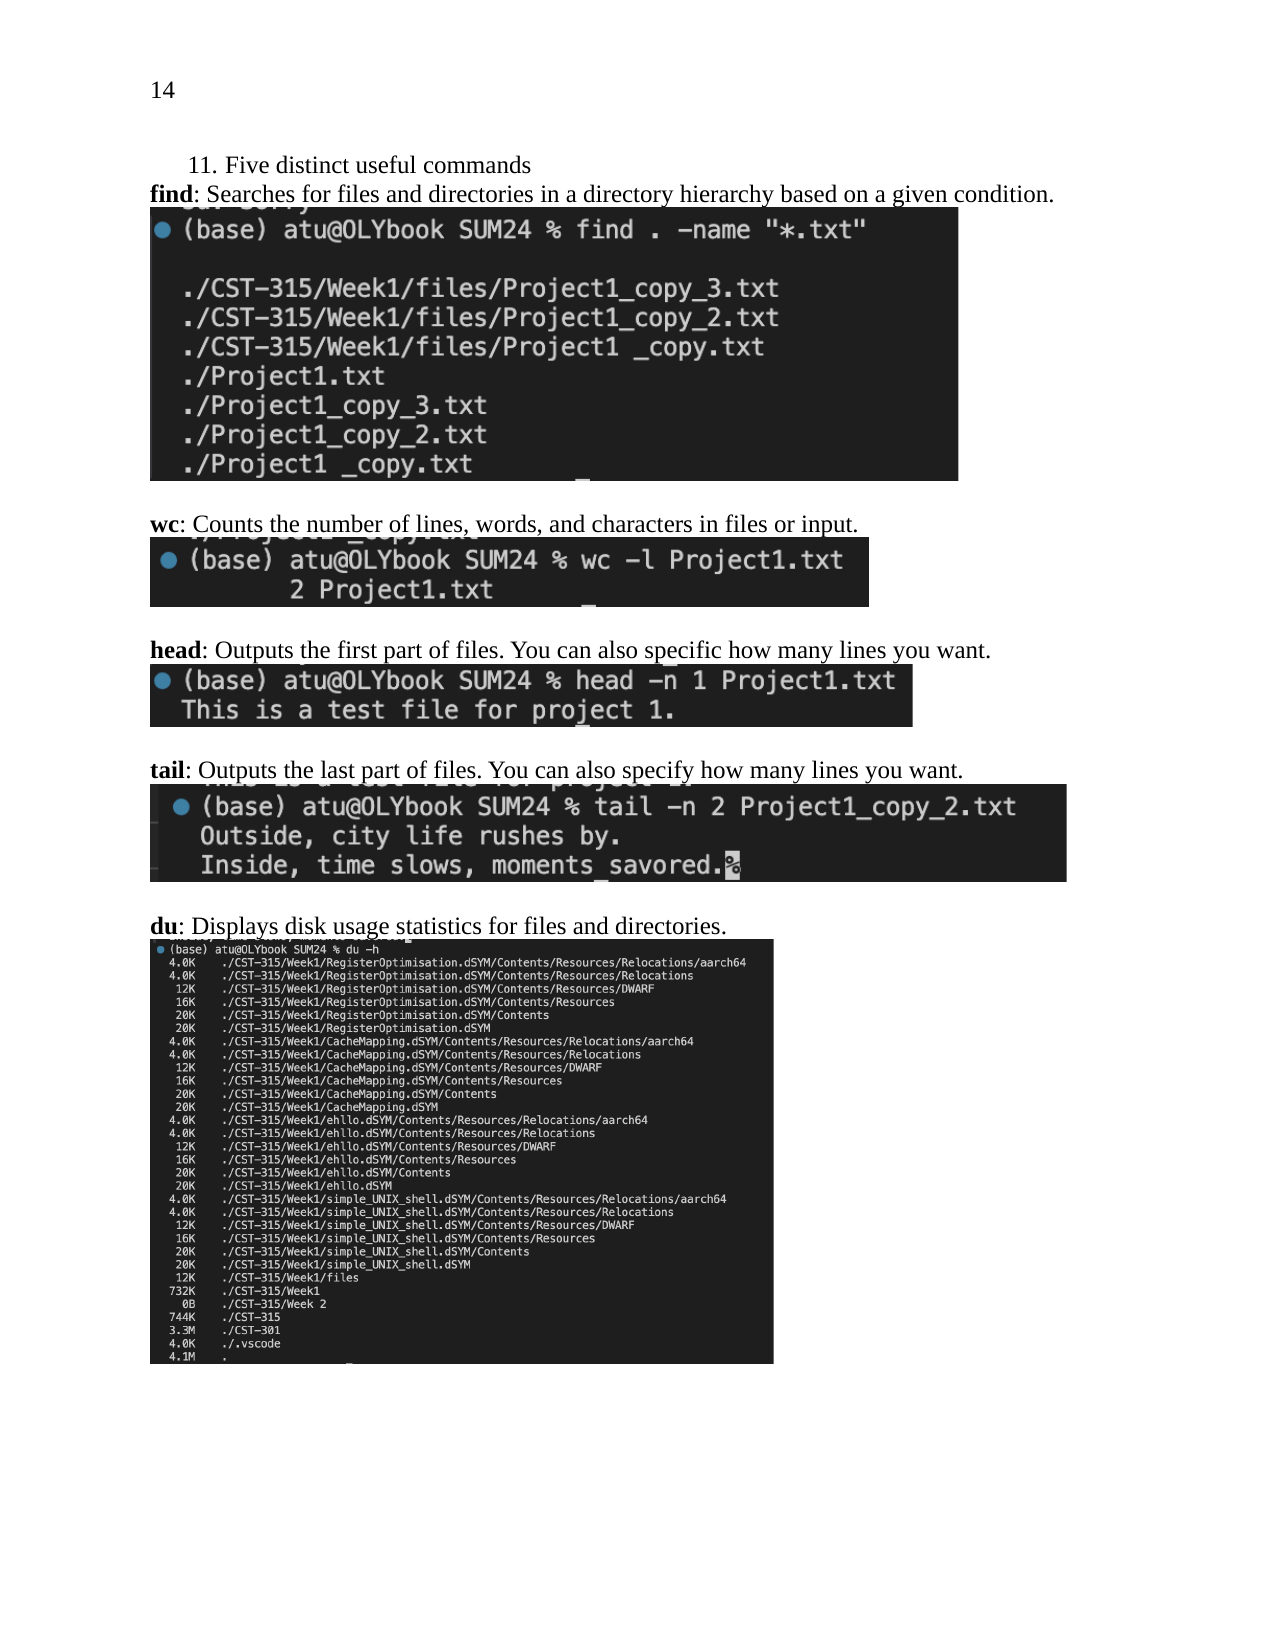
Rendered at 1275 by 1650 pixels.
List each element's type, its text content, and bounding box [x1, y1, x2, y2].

text wc: Counts the number of lines, words, and characters in files or input. [150, 509, 1125, 538]
picture [150, 784, 1067, 882]
text find: Searches for files and directories in a directory hierarchy based on a given condition. [150, 179, 1125, 207]
list Five distinct useful commands [187, 150, 1125, 179]
picture [150, 664, 913, 727]
picture [150, 537, 869, 607]
text du: Displays disk usage statistics for files and directories. [150, 911, 1125, 939]
picture [150, 939, 774, 1364]
text head: Outputs the first part of files. You can also specific how many lines you want. [150, 635, 1125, 664]
picture [150, 207, 959, 481]
text tail: Outputs the last part of files. You can also specify how many lines you want. [150, 755, 1125, 784]
